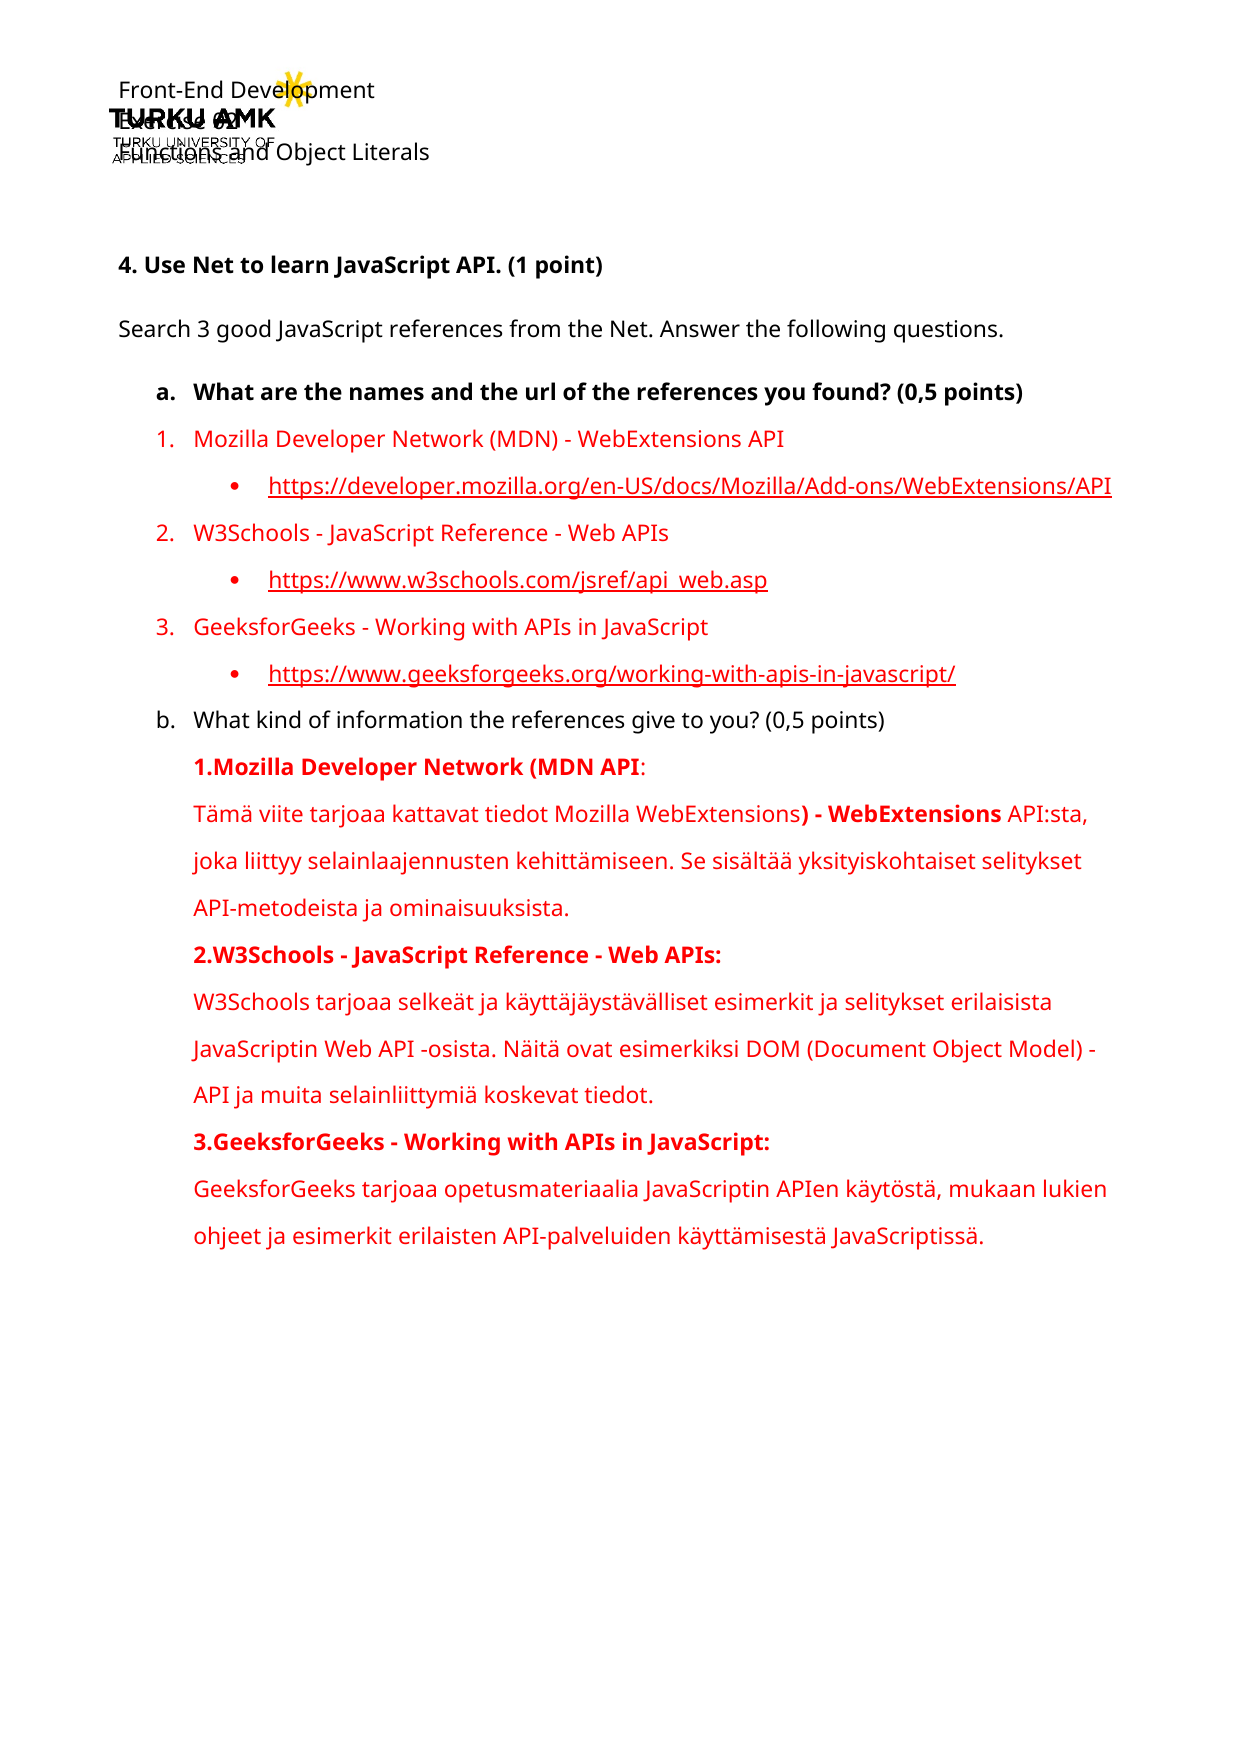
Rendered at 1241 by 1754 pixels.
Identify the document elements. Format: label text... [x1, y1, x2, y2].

list 3.GeeksforGeeks - Working with APIs in JavaScript: [193, 1126, 1122, 1158]
list GeeksforGeeks tarjoaa opetusmateriaalia JavaScriptin APIen käytöstä, mukaan lukien ohjeet ja esimerkit erilaisten API-palveluiden käyttämisestä JavaScriptissä. [193, 1173, 1122, 1251]
picture [90, 56, 324, 186]
list 2.W3Schools - JavaScript Reference - Web APIs: [193, 939, 1122, 970]
list W3Schools - JavaScript Reference - Web APIs [156, 517, 1122, 548]
list What kind of information the references give to you? (0,5 points) [156, 704, 1122, 736]
list 1.Mozilla Developer Network (MDN API: [193, 751, 1122, 783]
text 4. Use Net to learn JavaScript API. (1 point) [118, 249, 1122, 281]
list https://www.w3schools.com/jsref/api_web.asp [231, 564, 1122, 595]
list https://developer.mozilla.org/en-US/docs/Mozilla/Add-ons/WebExtensions/API [231, 470, 1122, 501]
list W3Schools tarjoaa selkeät ja käyttäjäystävälliset esimerkit ja selitykset erilaisista JavaScriptin Web API -osista. Näitä ovat esimerkiksi DOM (Document Object Model) -API ja muita selainliittymiä koskevat tiedot. [193, 986, 1122, 1111]
list GeeksforGeeks - Working with APIs in JavaScript [156, 611, 1122, 642]
list Mozilla Developer Network (MDN) - WebExtensions API [156, 423, 1122, 454]
list What are the names and the url of the references you found? (0,5 points) [156, 376, 1122, 408]
list Tämä viite tarjoaa kattavat tiedot Mozilla WebExtensions) - WebExtensions API:sta, joka liittyy selainlaajennusten kehittämiseen. Se sisältää yksityiskohtaiset selitykset API-metodeista ja ominaisuuksista. [193, 798, 1122, 923]
text Search 3 good JavaScript references from the Net. Answer the following questions. [118, 313, 1122, 344]
list https://www.geeksforgeeks.org/working-with-apis-in-javascript/ [231, 658, 1122, 689]
